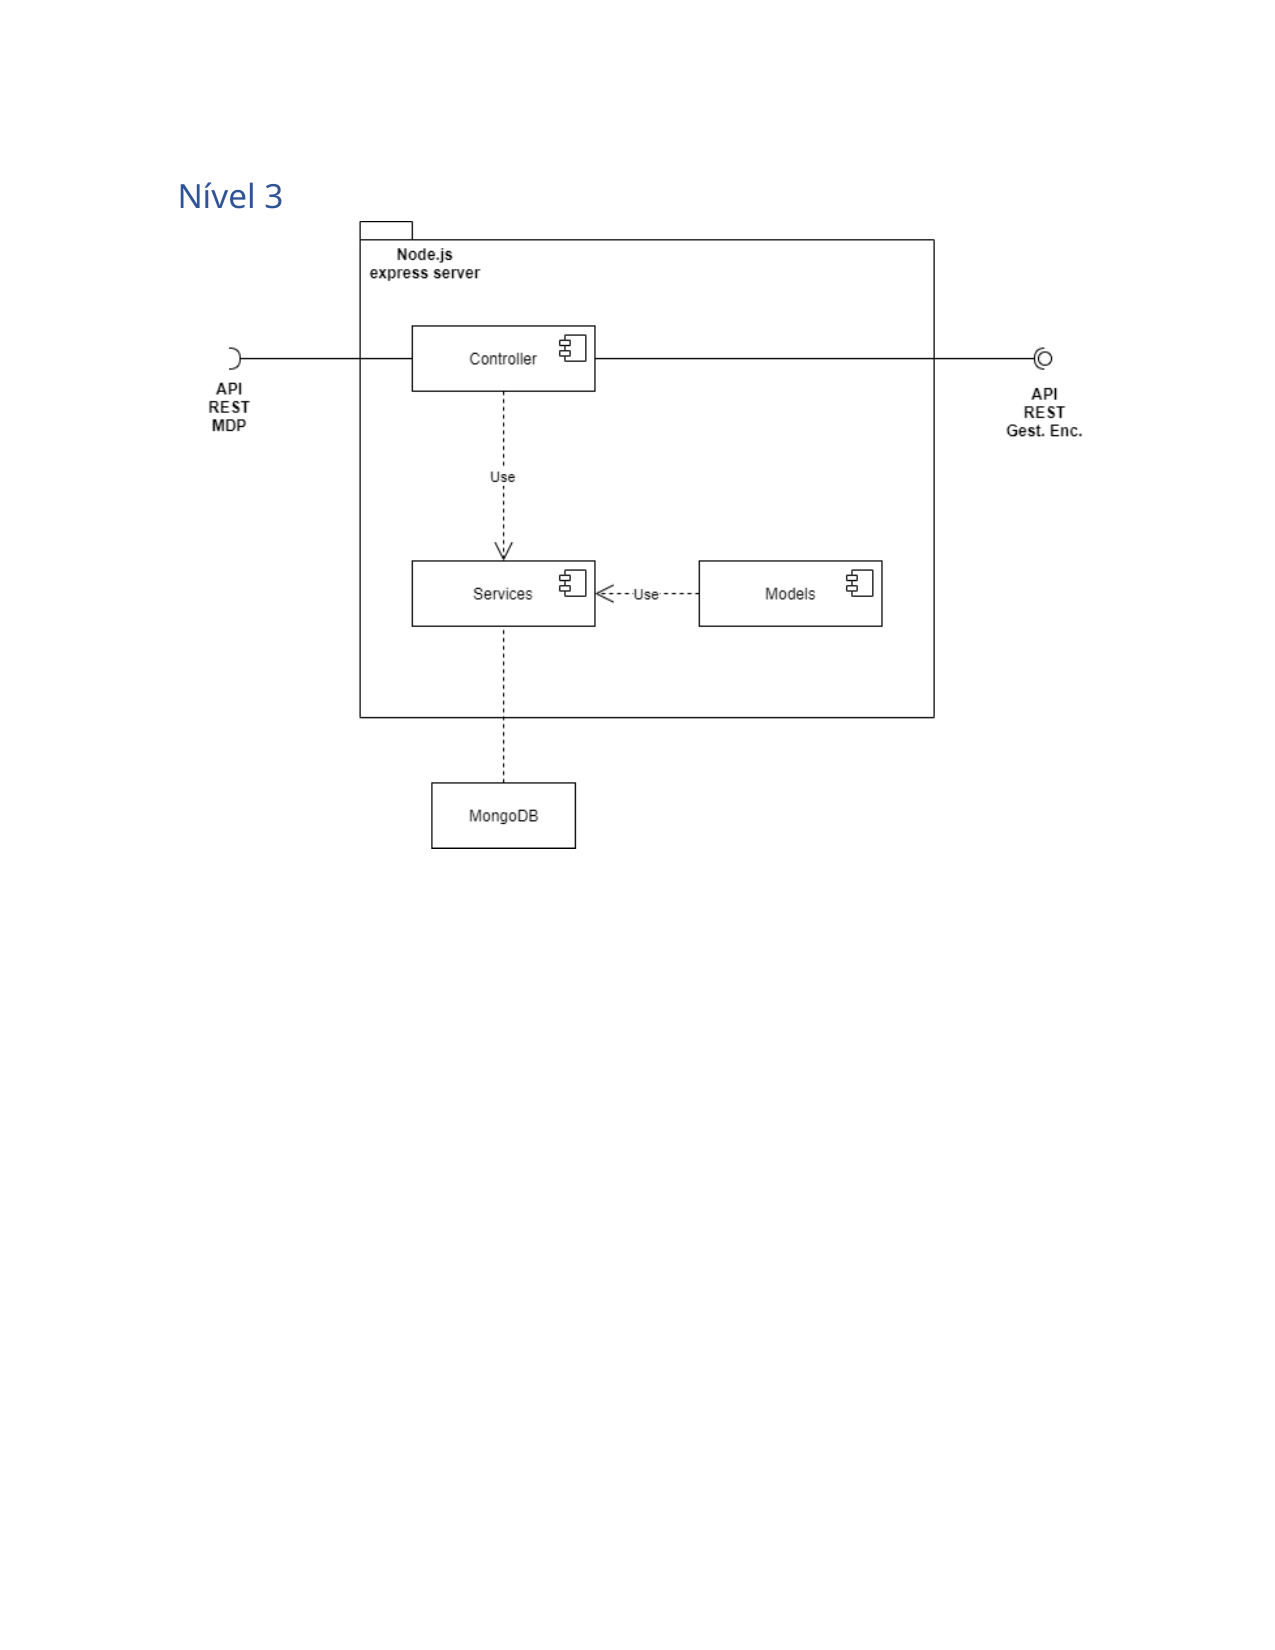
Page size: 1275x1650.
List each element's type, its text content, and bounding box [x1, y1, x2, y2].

picture [177, 221, 1098, 849]
subtitle Nível 3 [177, 173, 1098, 218]
